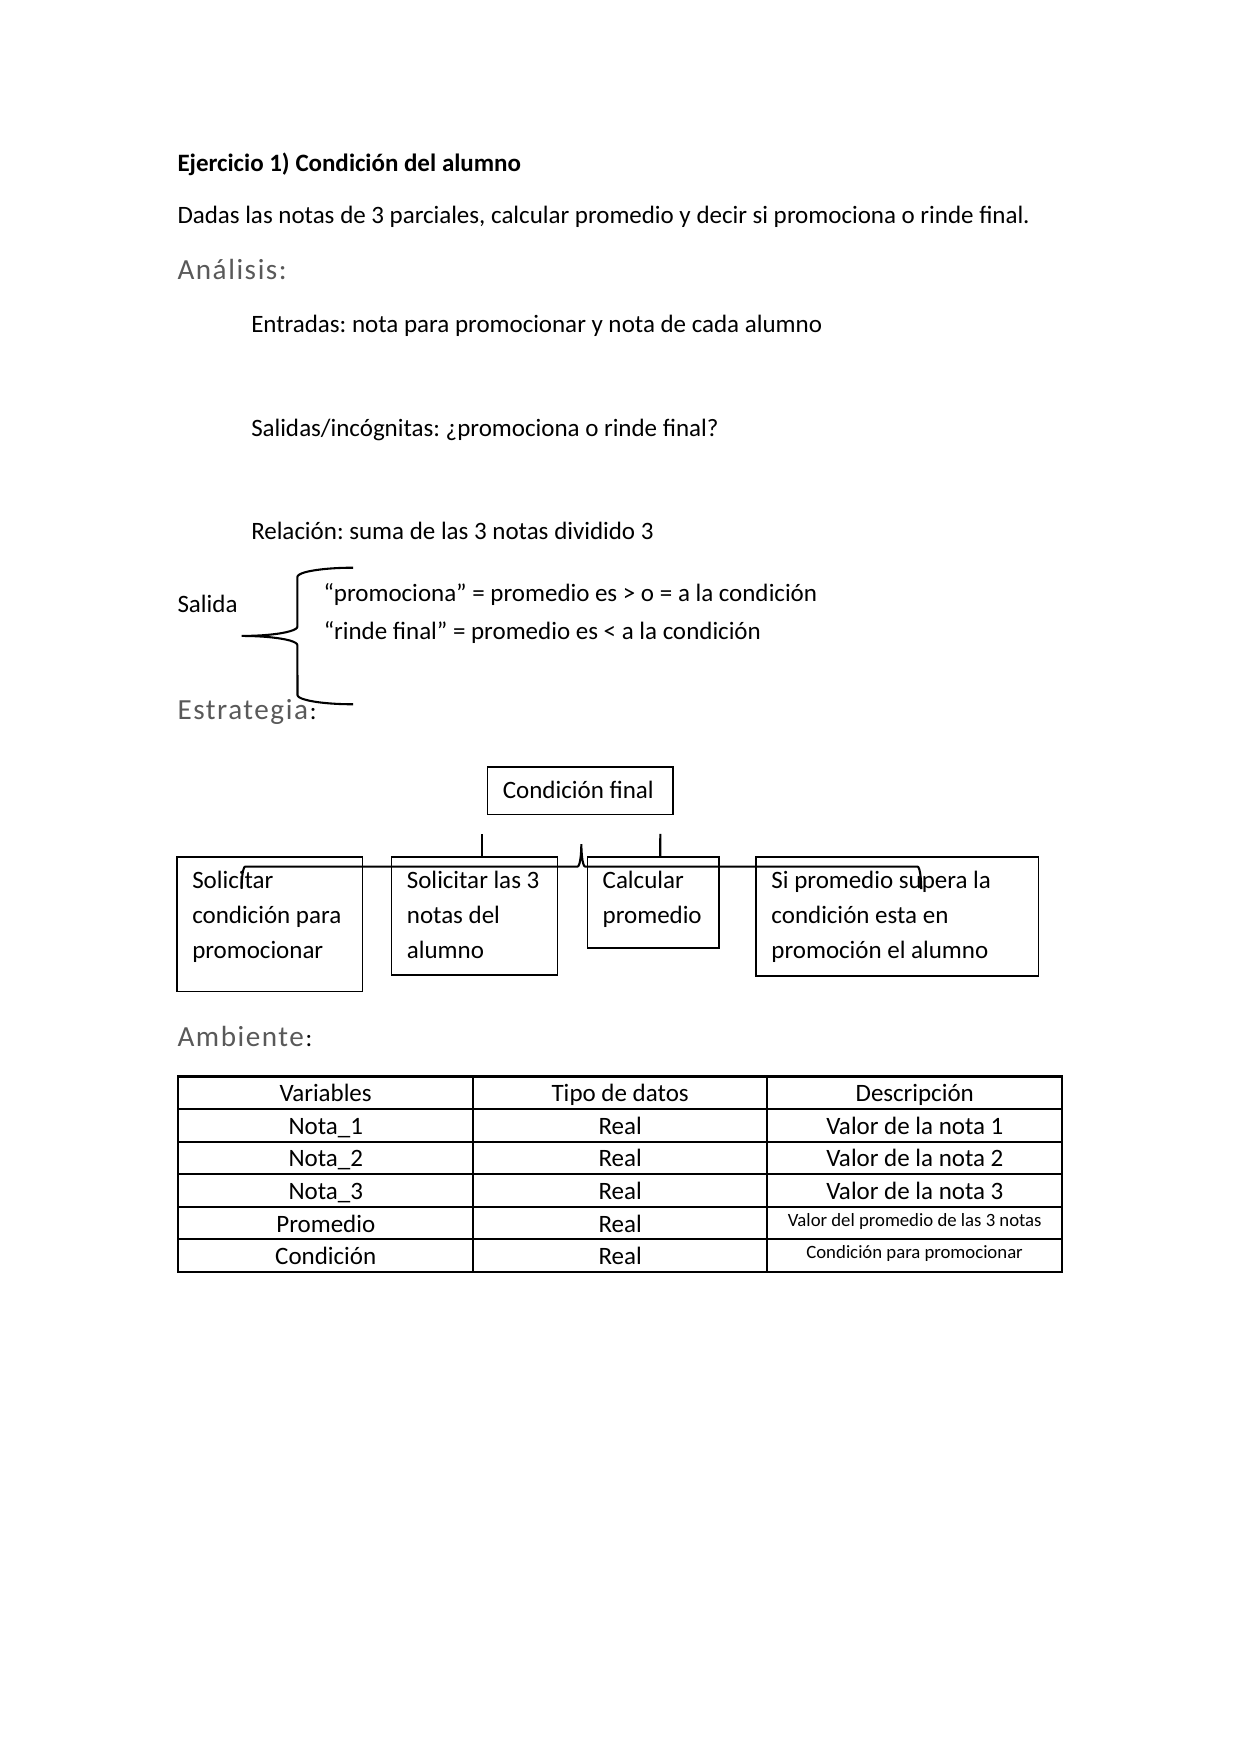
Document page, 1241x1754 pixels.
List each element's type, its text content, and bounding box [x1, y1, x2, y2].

text Estrategia: [177, 691, 1063, 727]
table_cell Condición para promocionar [768, 1240, 1061, 1271]
table_cell Valor del promedio de las 3 notas [768, 1208, 1061, 1238]
table_header Variables [179, 1078, 472, 1108]
table_cell Real [474, 1208, 766, 1238]
text Ambiente: [177, 956, 1063, 1053]
table_cell Condición [179, 1240, 472, 1271]
table_cell Real [474, 1143, 766, 1173]
text Salida [299, 588, 1063, 618]
table_cell Promedio [179, 1208, 472, 1238]
table_cell Valor de la nota 2 [768, 1143, 1061, 1173]
table_header Descripción [768, 1078, 1061, 1108]
text Relación: suma de las 3 notas dividido 3 [177, 515, 1063, 546]
table_header Tipo de datos [474, 1078, 766, 1108]
table_cell Valor de la nota 1 [768, 1110, 1061, 1141]
text Ejercicio 1) Condición del alumno [177, 148, 1063, 178]
text Salida [177, 588, 296, 618]
table_cell Real [474, 1175, 766, 1206]
text Dadas las notas de 3 parciales, calcular promedio y decir si promociona o rinde final. [177, 199, 1063, 230]
table_cell Nota_2 [179, 1143, 472, 1173]
table_cell Valor de la nota 3 [768, 1175, 1061, 1206]
text Salidas/incógnitas: ¿promociona o rinde final? [177, 412, 1063, 442]
subtitle Análisis: [177, 251, 1063, 287]
table_cell Real [474, 1110, 766, 1141]
table_cell Nota_3 [179, 1175, 472, 1206]
table_cell Real [474, 1240, 766, 1271]
text Entradas: nota para promocionar y nota de cada alumno [177, 308, 1063, 339]
table_cell Nota_1 [179, 1110, 472, 1141]
